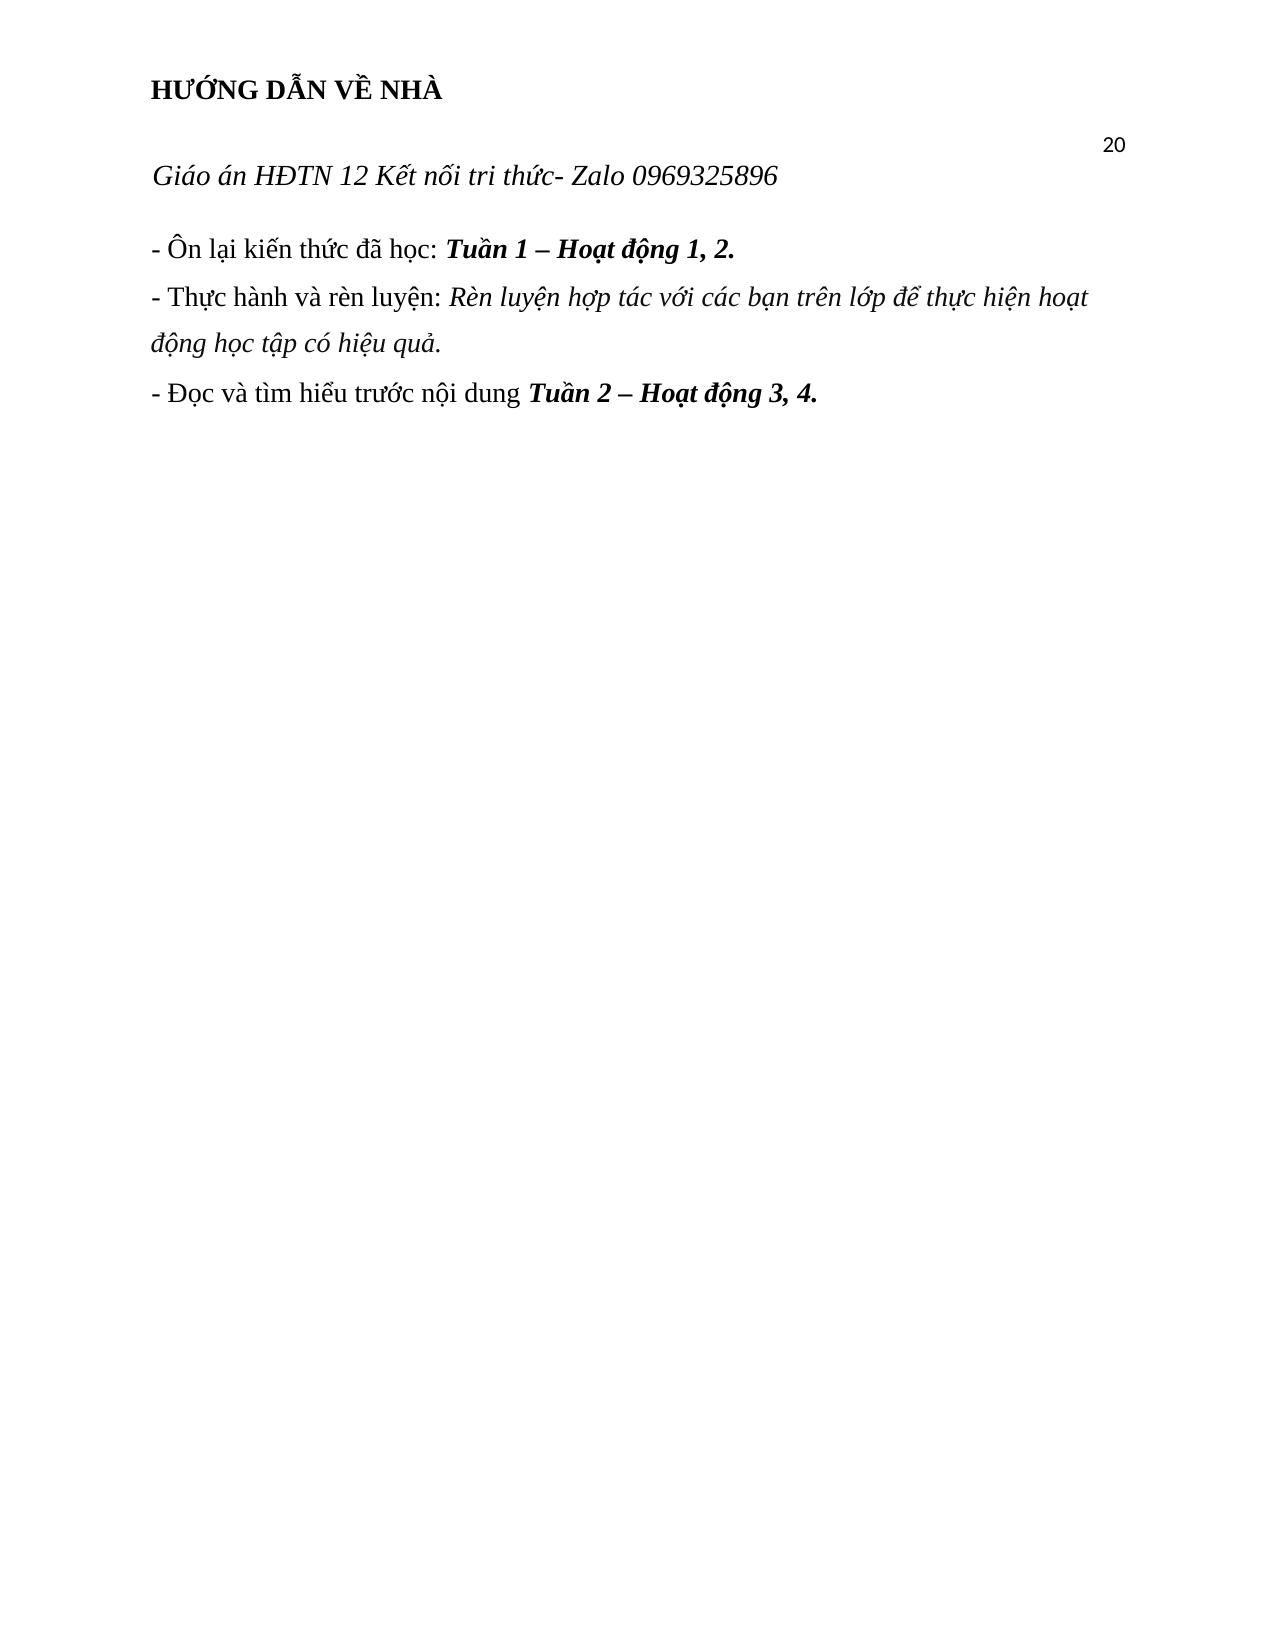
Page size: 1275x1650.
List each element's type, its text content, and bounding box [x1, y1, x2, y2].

text HƯỚNG DẪN VỀ NHÀ [151, 73, 1172, 105]
text 20 [131, 130, 1125, 158]
text - Đọc và tìm hiểu trước nội dung Tuần 2 – Hoạt động 3, 4. [151, 376, 1172, 408]
text Giáo án HĐTN 12 Kết nối tri thức- Zalo 0969325896 [152, 158, 1172, 192]
text - Thực hành và rèn luyện: Rèn luyện hợp tác với các bạn trên lớp để thực hiện hoạt động học tập có hiệu quả. [150, 280, 1132, 359]
text - Ôn lại kiến thức đã học: Tuần 1 – Hoạt động 1, 2. [151, 232, 1172, 265]
